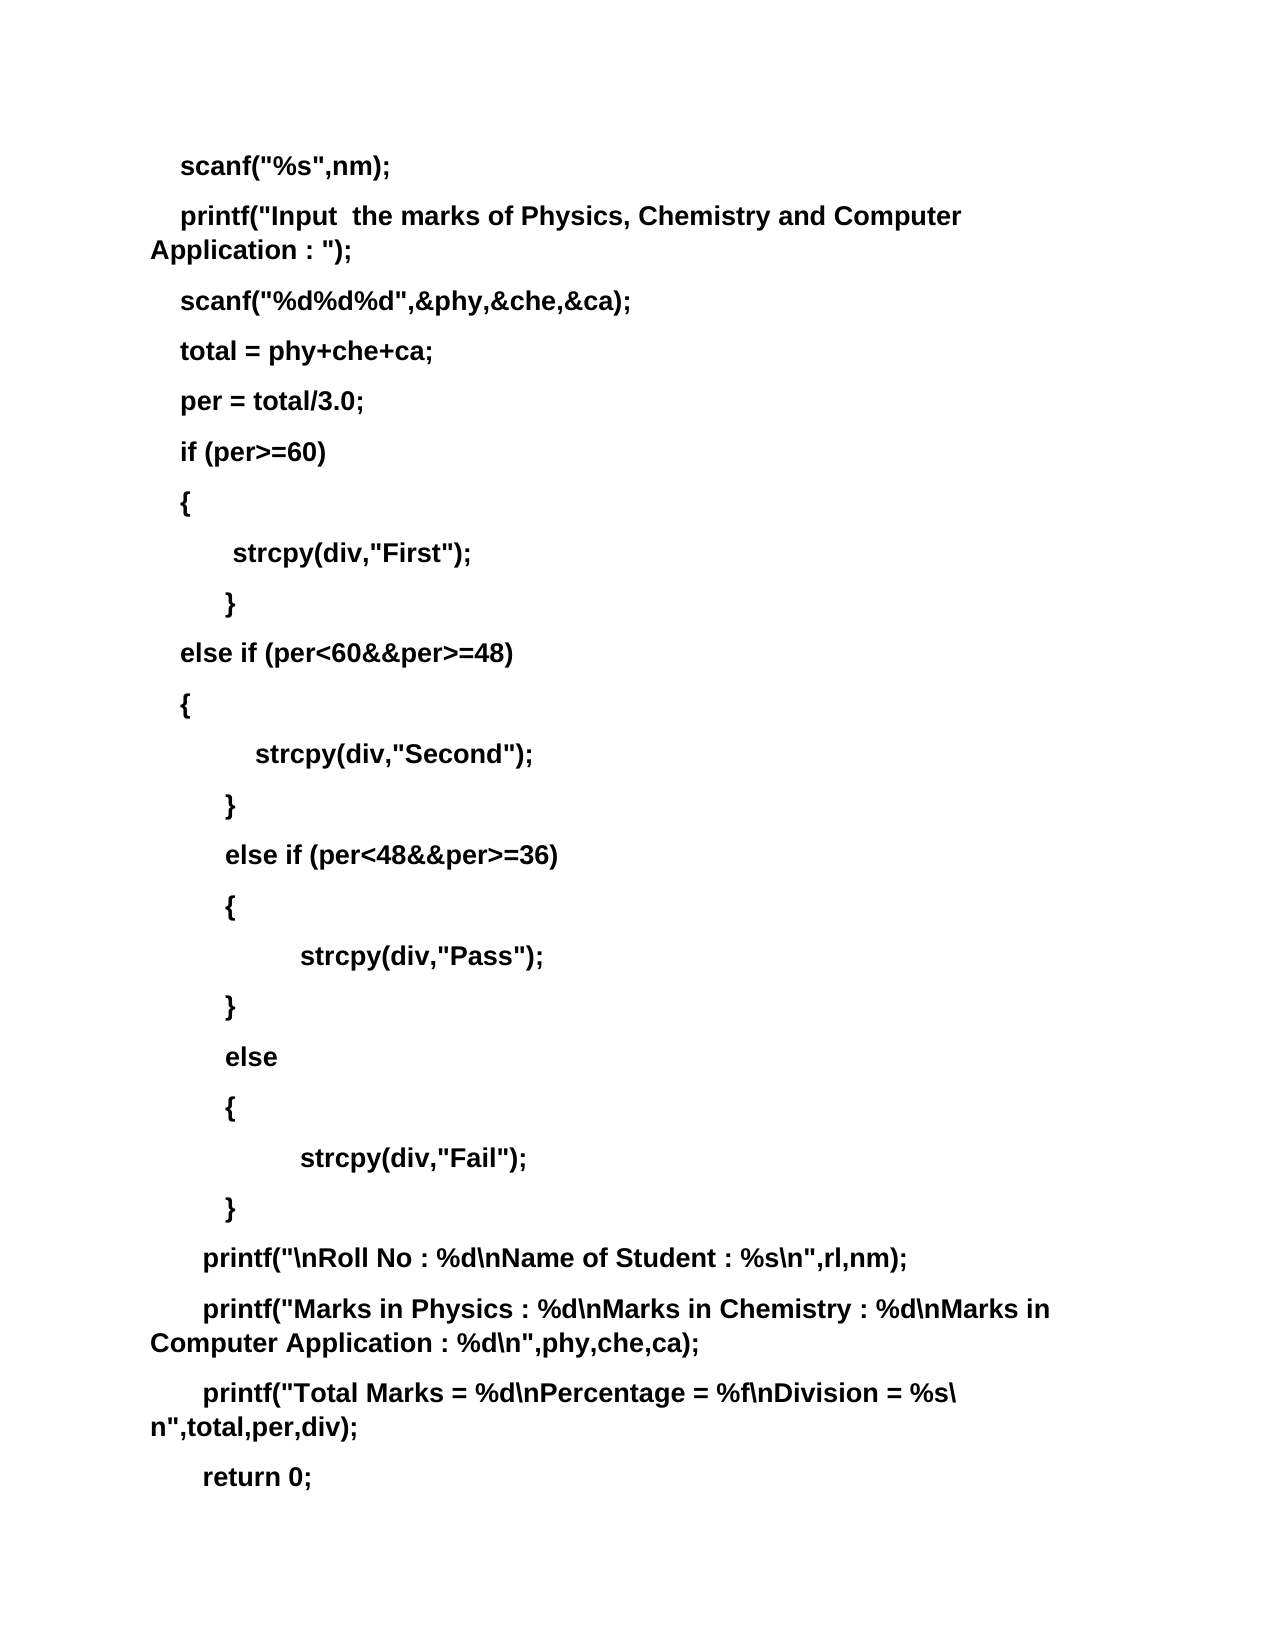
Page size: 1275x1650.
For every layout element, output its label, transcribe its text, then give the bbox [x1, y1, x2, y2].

text return 0; [150, 1461, 1125, 1492]
text } [150, 789, 1125, 820]
text printf("Total Marks = %d\nPercentage = %f\nDivision = %s\n",total,per,div); [150, 1377, 1125, 1442]
text printf("Input the marks of Physics, Chemistry and Computer Application : "); [150, 200, 1125, 265]
text per = total/3.0; [150, 385, 1125, 417]
text scanf("%s",nm); [150, 150, 1125, 181]
text scanf("%d%d%d",&phy,&che,&ca); [150, 284, 1125, 316]
text else [150, 1041, 1125, 1072]
text { [150, 688, 1125, 719]
text { [150, 486, 1125, 517]
text } [150, 1192, 1125, 1223]
text printf("\nRoll No : %d\nName of Student : %s\n",rl,nm); [150, 1242, 1125, 1274]
text } [150, 990, 1125, 1022]
text } [150, 587, 1125, 618]
text else if (per<48&&per>=36) [150, 839, 1125, 870]
text strcpy(div,"First"); [150, 537, 1125, 568]
text strcpy(div,"Pass"); [150, 940, 1125, 971]
text strcpy(div,"Second"); [150, 738, 1125, 769]
text if (per>=60) [150, 436, 1125, 467]
text { [150, 889, 1125, 921]
text else if (per<60&&per>=48) [150, 637, 1125, 669]
text total = phy+che+ca; [150, 335, 1125, 366]
text printf("Marks in Physics : %d\nMarks in Chemistry : %d\nMarks in Computer Application : %d\n",phy,che,ca); [150, 1293, 1125, 1358]
text { [150, 1091, 1125, 1122]
text strcpy(div,"Fail"); [150, 1142, 1125, 1173]
